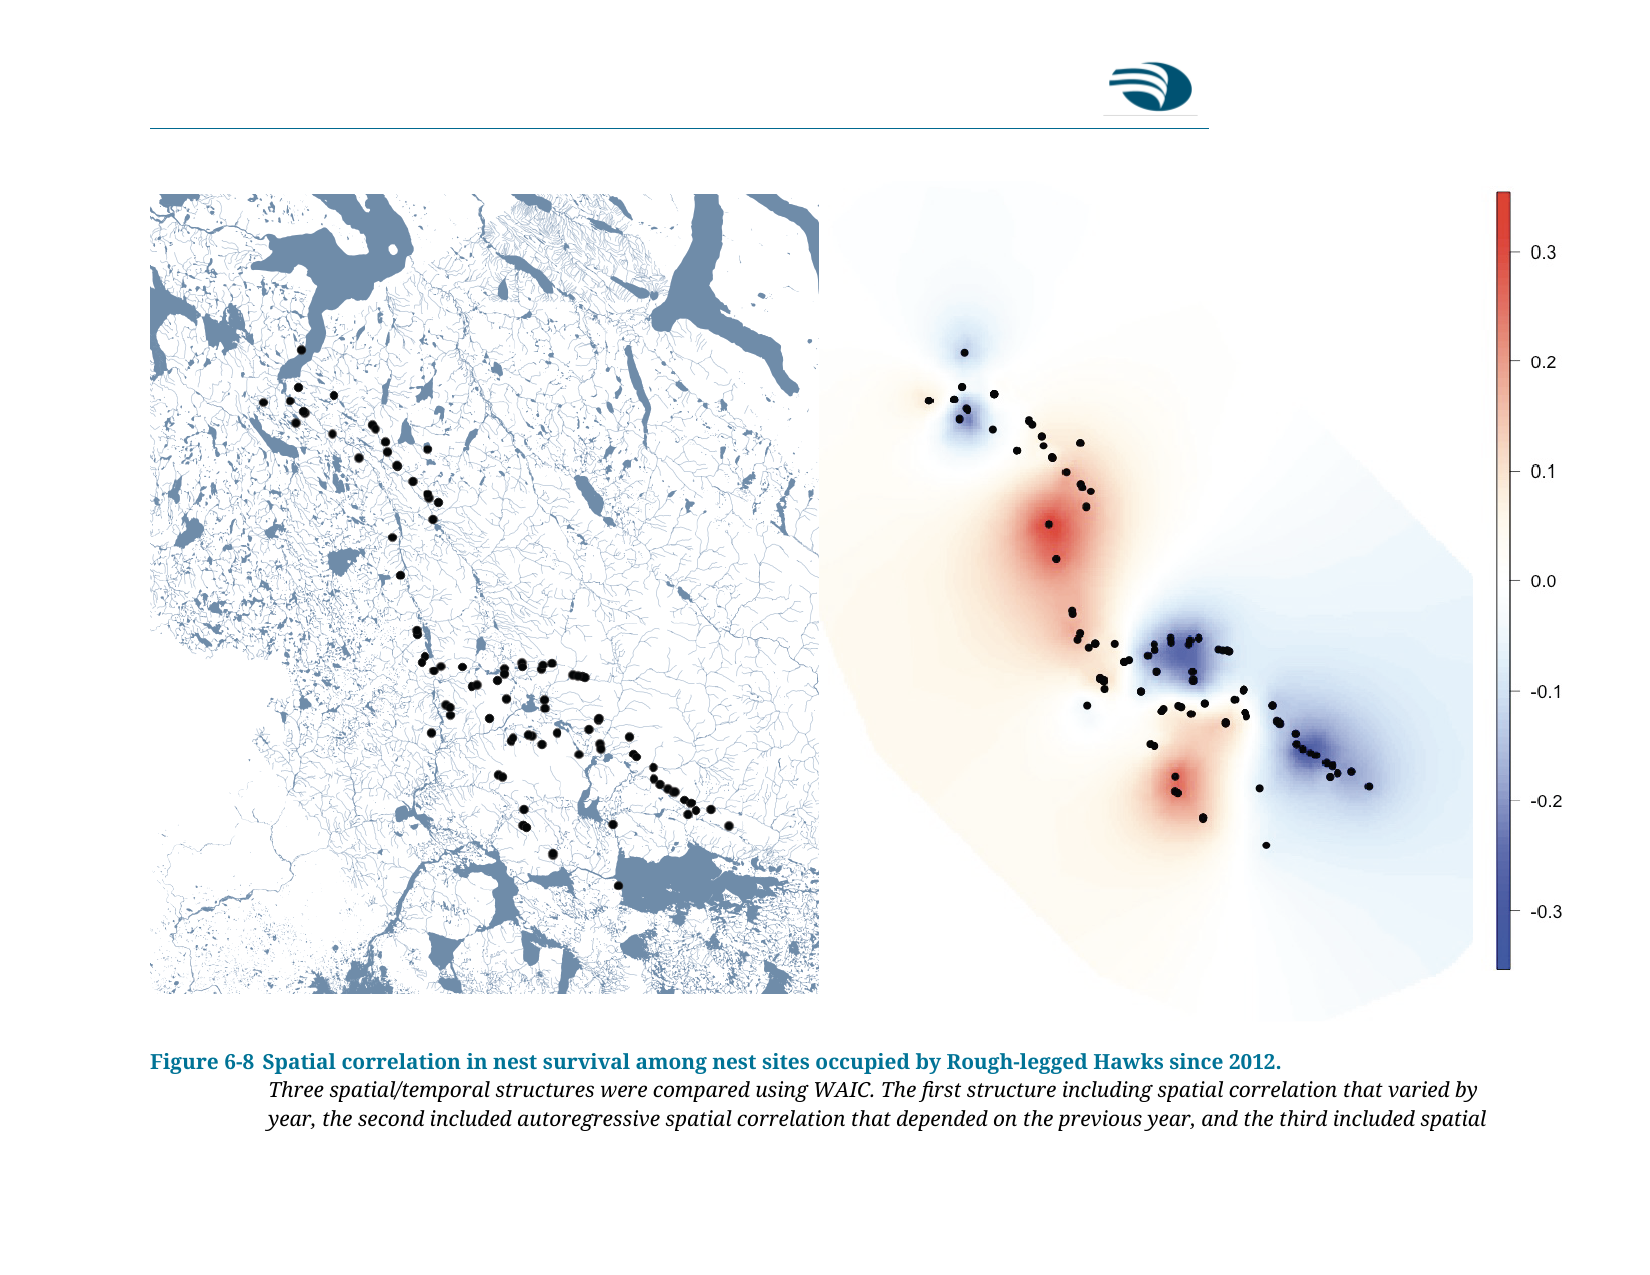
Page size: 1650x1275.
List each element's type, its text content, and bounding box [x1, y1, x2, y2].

text Figure 6-8 Spatial correlation in nest survival among nest sites occupied by Rough-legged Hawks since 2012. [150, 1047, 1500, 1076]
picture [150, 181, 1563, 1022]
picture [1103, 60, 1198, 116]
